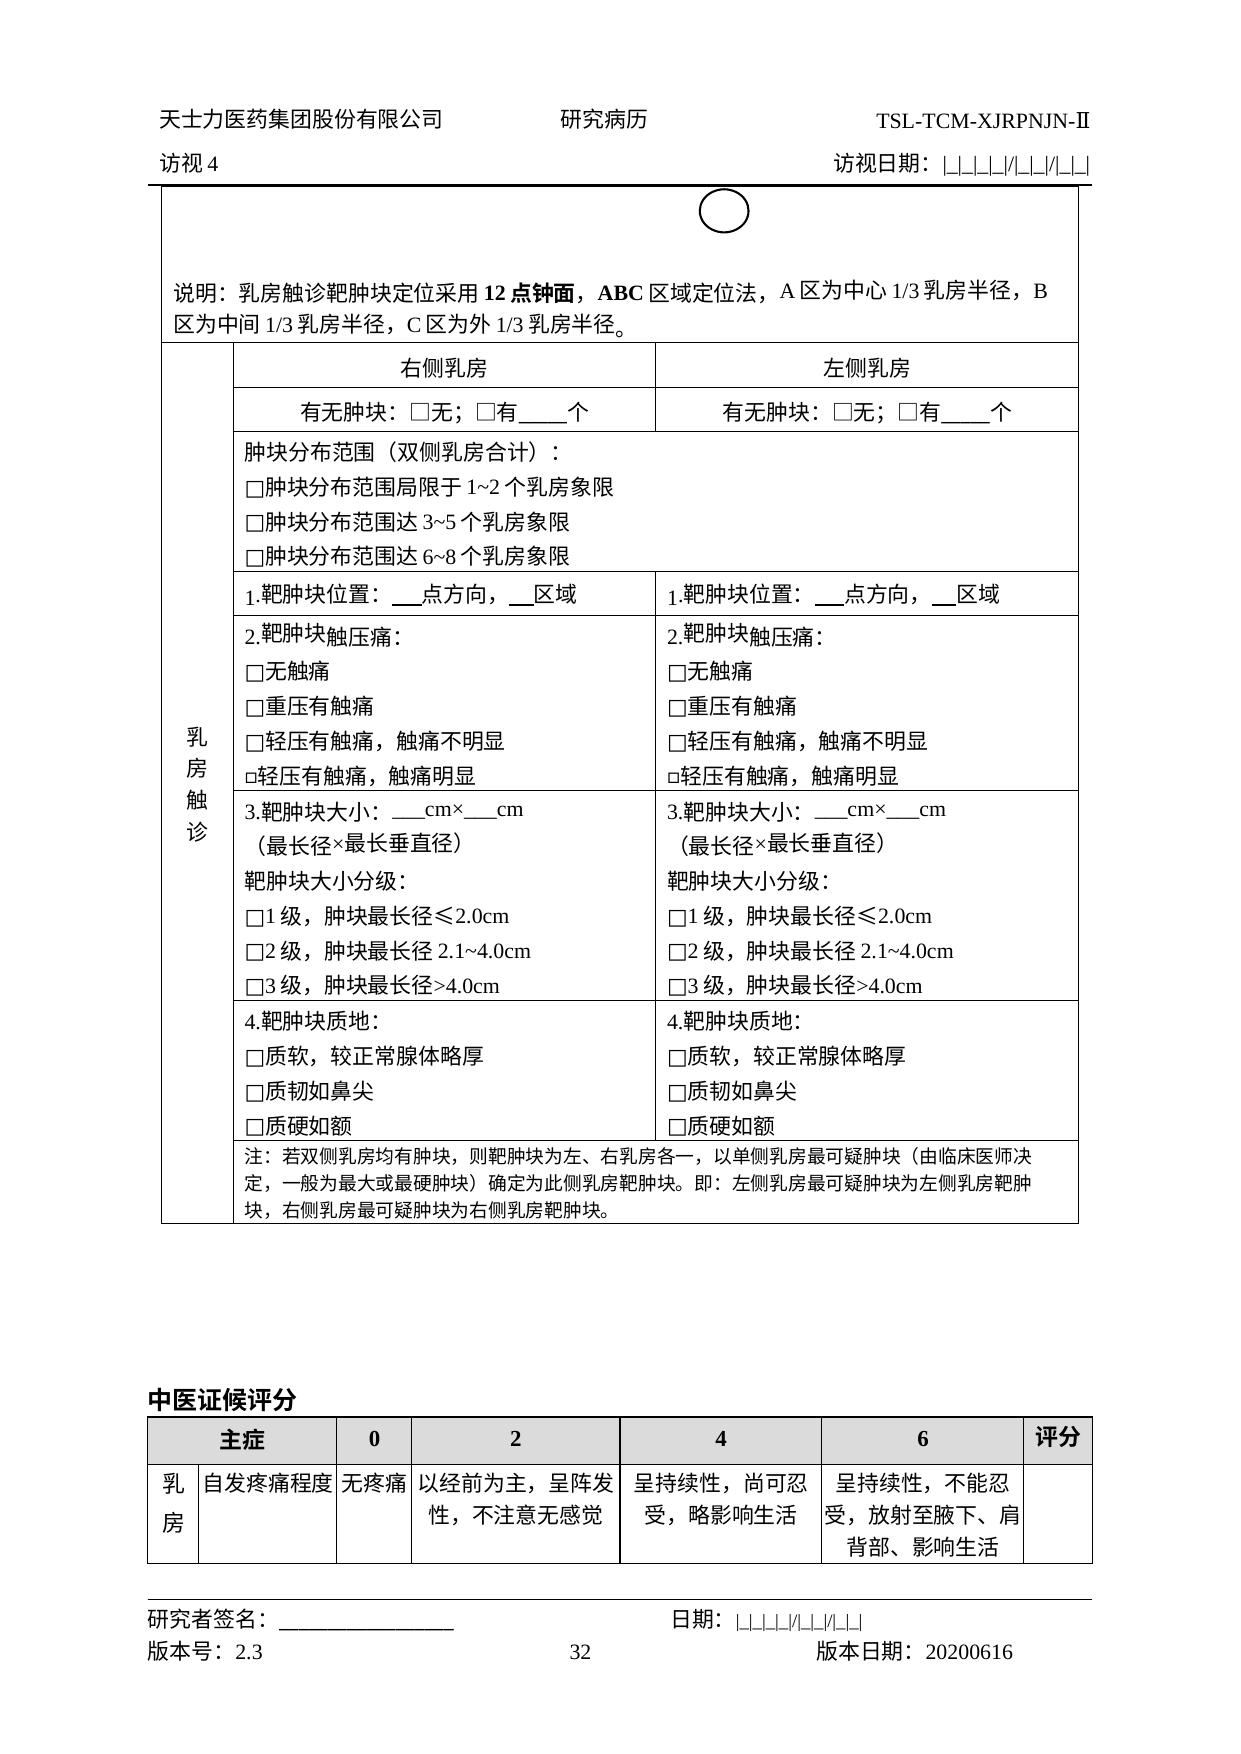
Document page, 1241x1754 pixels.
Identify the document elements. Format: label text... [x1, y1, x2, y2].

table_cell 1.靶肿块位置： 点方向， 区域 [234, 572, 655, 615]
table_cell 2.靶肿块触压痛： □无触痛 □重压有触痛 □轻压有触痛，触痛不明显 □轻压有触痛，触痛明显 [656, 616, 1078, 790]
table_cell 呈持续性，不能忍受，放射至腋下、肩背部、影响生活 [822, 1465, 1023, 1563]
table_cell 有无肿块：□无；□有_____个 [656, 388, 1078, 431]
table_header 6 [822, 1418, 1023, 1464]
table_header 2 [412, 1418, 619, 1464]
table_cell 左侧乳房 [656, 343, 1078, 387]
table_cell 右侧乳房 [234, 343, 655, 387]
table_cell 3.靶肿块大小：___cm×___cm （最长径×最长垂直径） 靶肿块大小分级： □1级，肿块最长径≤2.0cm □2级，肿块最长径2.1~4.0cm □3级，肿块最长径>4.0cm [234, 791, 655, 1000]
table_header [162, 187, 1078, 342]
table_cell 注：若双侧乳房均有肿块，则靶肿块为左、右乳房各一，以单侧乳房最可疑肿块（由临床医师决定，一般为最大或最硬肿块）确定为此侧乳房靶肿块。即：左侧乳房最可疑肿块为左侧乳房靶肿块，右侧乳房最可疑肿块为右侧乳房靶肿块。 [234, 1141, 1078, 1223]
table_cell 有无肿块：□无；□有_____个 [234, 388, 655, 431]
table_cell 呈持续性，尚可忍受，略影响生活 [621, 1465, 821, 1563]
table_cell 2.靶肿块触压痛： □无触痛 □重压有触痛 □轻压有触痛，触痛不明显 □轻压有触痛，触痛明显 [234, 616, 655, 790]
table_header 0 [337, 1418, 411, 1464]
table_header 主症 [148, 1418, 336, 1464]
table_header 评分 [1024, 1418, 1092, 1464]
table_cell 1.靶肿块位置： 点方向， 区域 [656, 572, 1078, 615]
table_cell [1024, 1465, 1092, 1563]
table_cell 自发疼痛程度 [199, 1465, 336, 1563]
table_cell 乳 房 触 诊 [162, 343, 233, 1223]
table_cell 乳 房 疼 痛 [148, 1465, 198, 1563]
table_cell 4.靶肿块质地： □质软，较正常腺体略厚 □质韧如鼻尖 □质硬如额 [656, 1001, 1078, 1140]
table_cell 4.靶肿块质地： □质软，较正常腺体略厚 □质韧如鼻尖 □质硬如额 [234, 1001, 655, 1140]
table_cell 3.靶肿块大小：___cm×___cm （最长径×最长垂直径） 靶肿块大小分级： □1级，肿块最长径≤2.0cm □2级，肿块最长径2.1~4.0cm □3级，肿块最长径>4.0cm [656, 791, 1078, 1000]
table_cell 无疼痛 [337, 1465, 411, 1563]
table_header 4 [621, 1418, 821, 1464]
table_cell 肿块分布范围（双侧乳房合计）： □肿块分布范围局限于1~2个乳房象限 □肿块分布范围达3~5个乳房象限 □肿块分布范围达6~8个乳房象限 [234, 432, 1078, 571]
text 中医证候评分 [148, 1380, 1092, 1416]
table_cell 以经前为主，呈阵发性，不注意无感觉 [412, 1465, 619, 1563]
